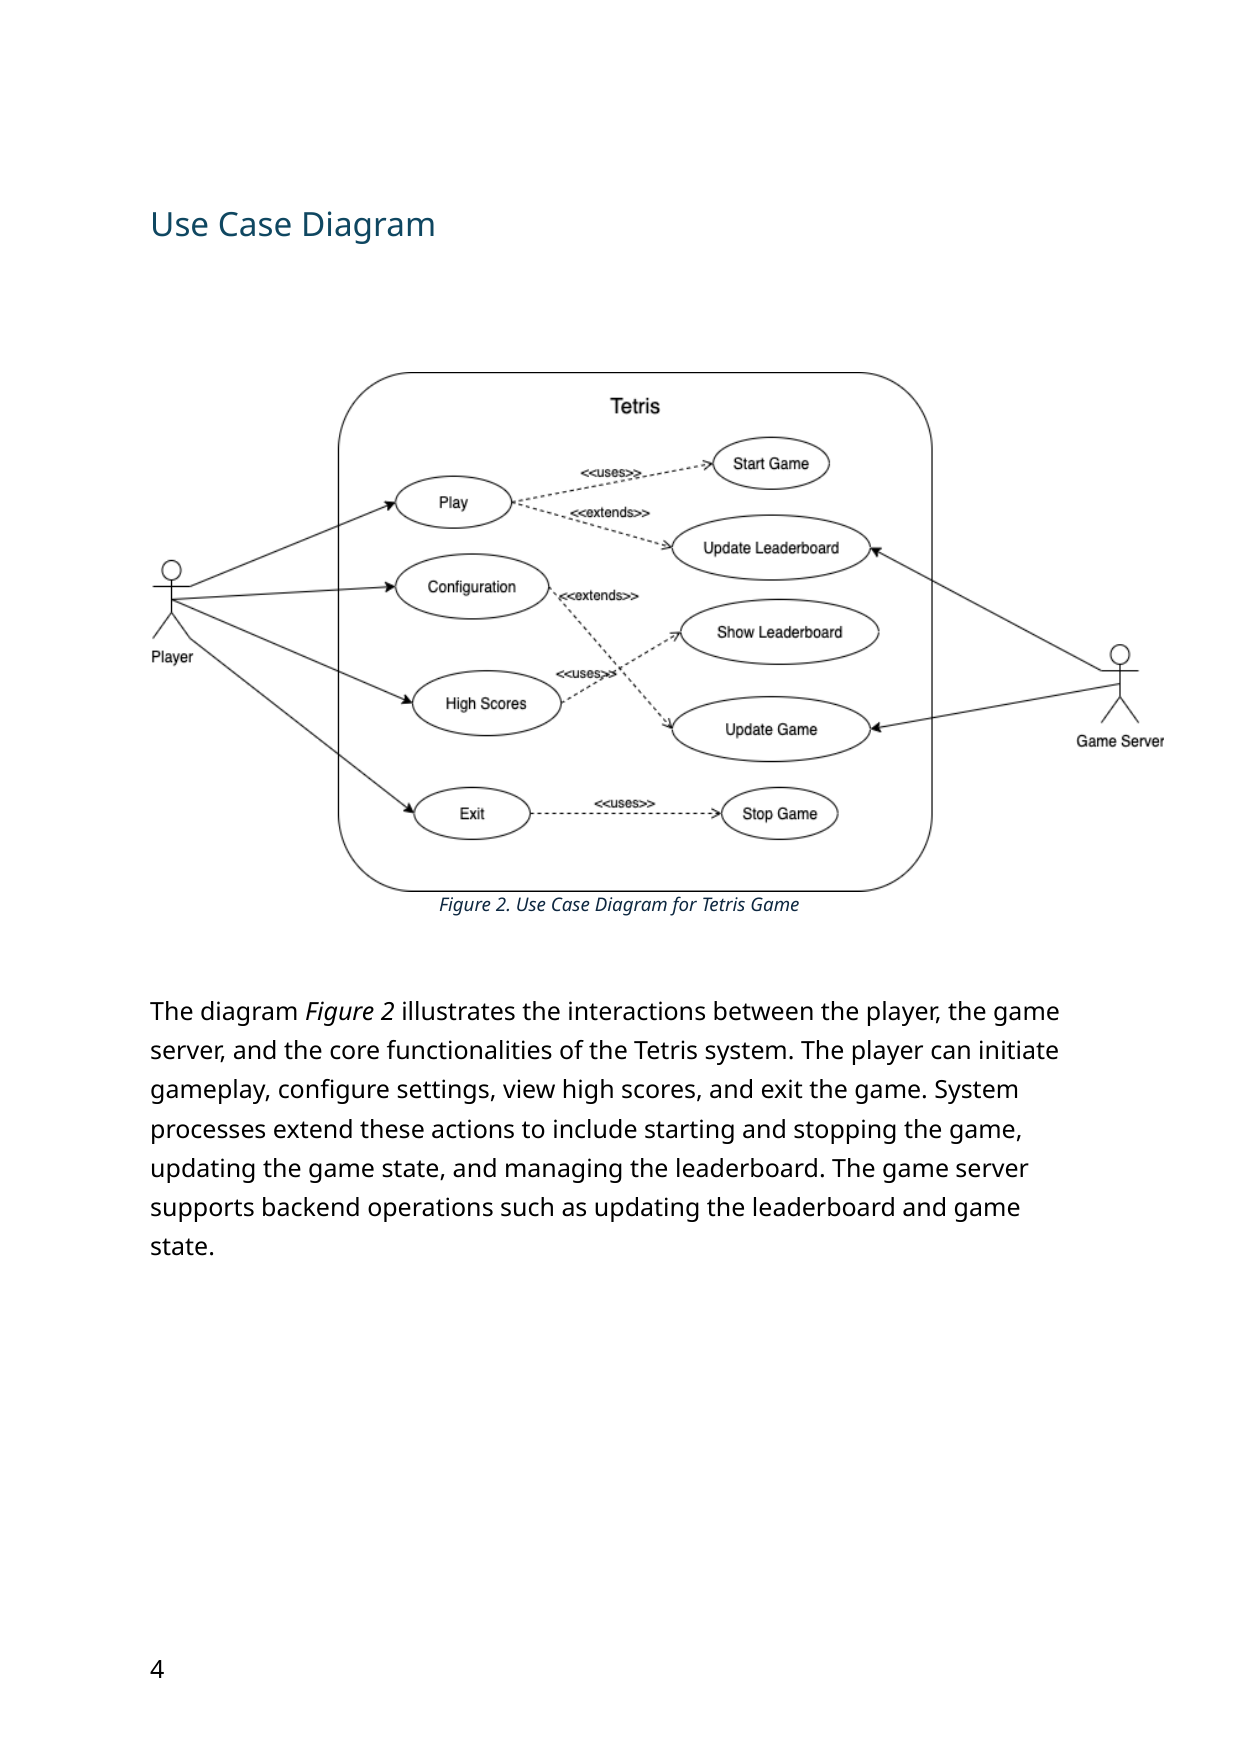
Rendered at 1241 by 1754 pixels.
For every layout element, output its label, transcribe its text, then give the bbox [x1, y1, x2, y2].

text Figure 2. Use Case Diagram for Tetris Game [150, 892, 1090, 917]
subtitle Use Case Diagram [150, 201, 1090, 246]
picture [150, 372, 1164, 892]
text The diagram Figure 2 illustrates the interactions between the player, the game server, and the core functionalities of the Tetris system. The player can initiate gameplay, configure settings, view high scores, and exit the game. System processes extend these actions to include starting and stopping the game, updating the game state, and managing the leaderboard. The game server supports backend operations such as updating the leaderboard and game state. [150, 994, 1090, 1263]
